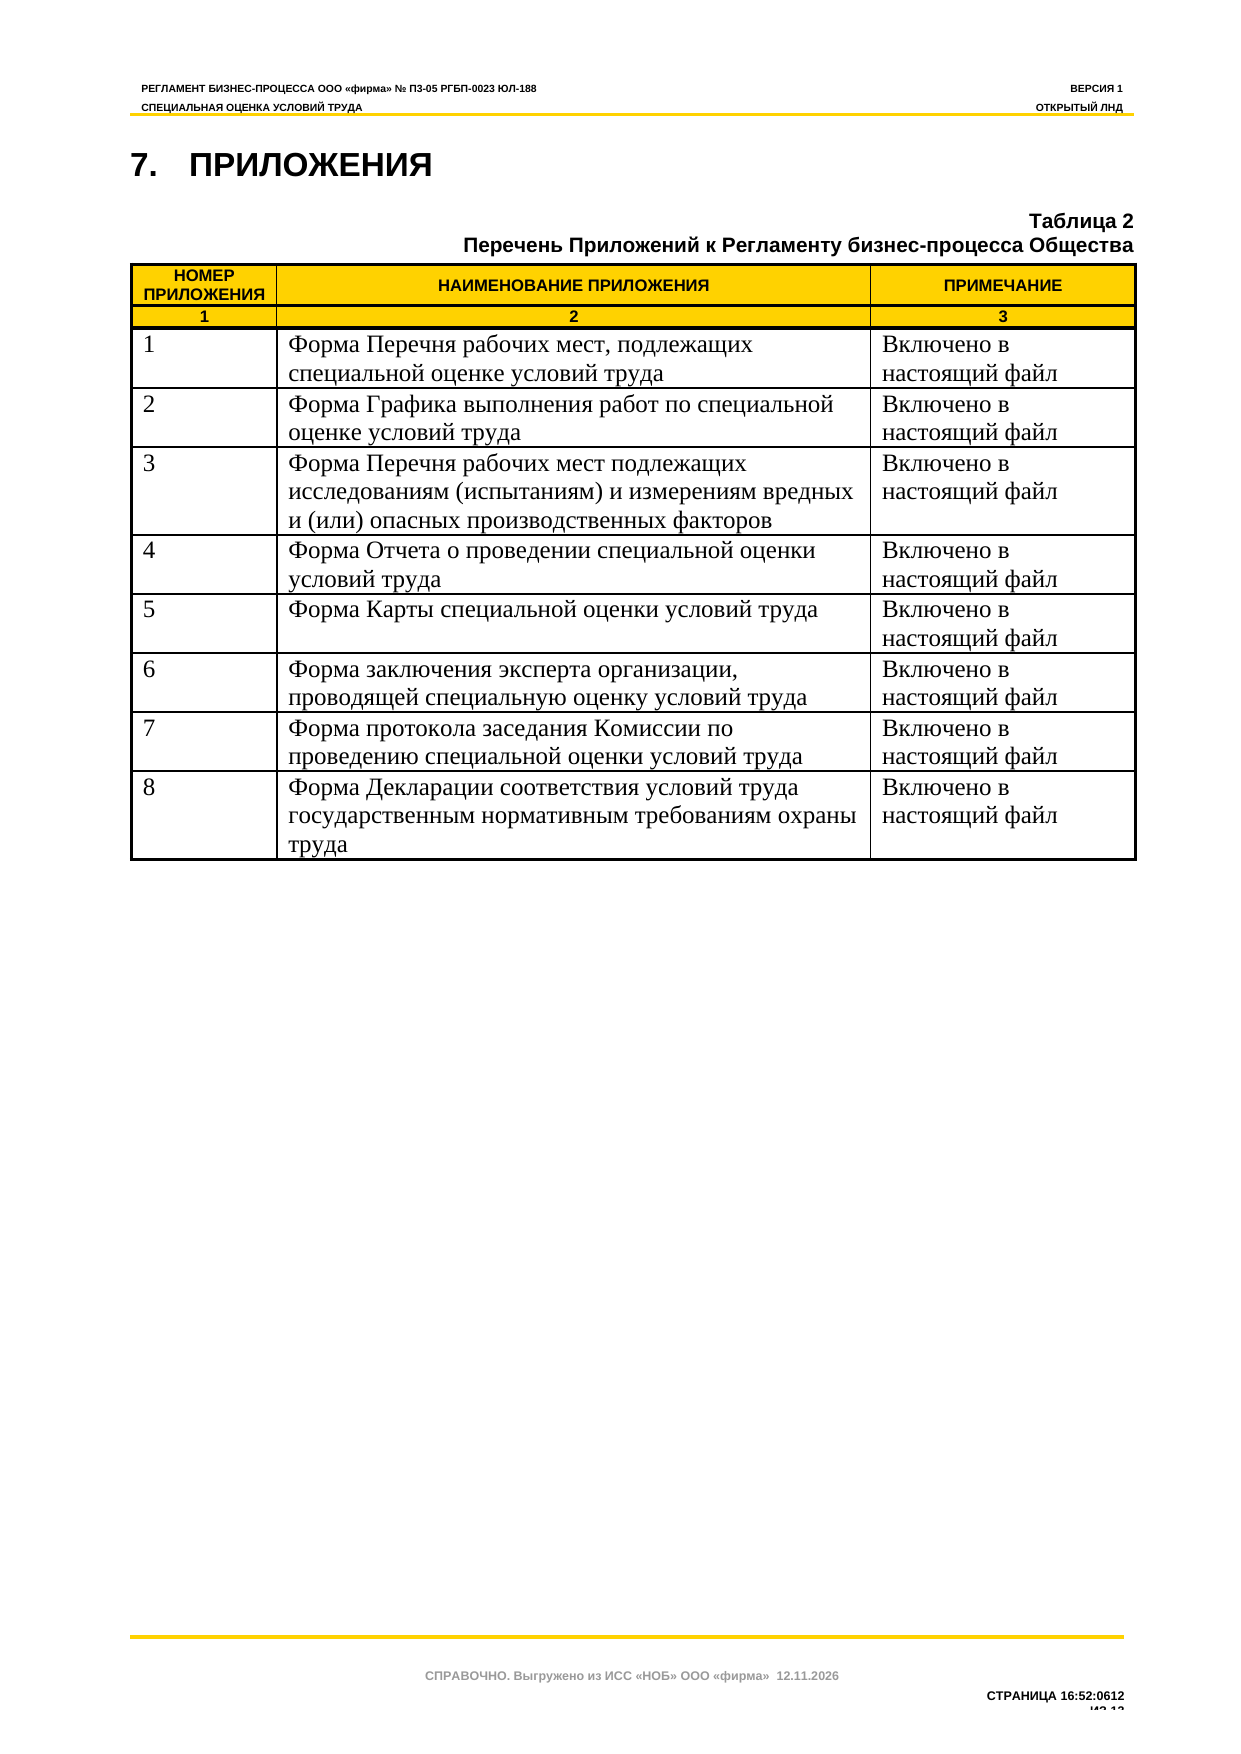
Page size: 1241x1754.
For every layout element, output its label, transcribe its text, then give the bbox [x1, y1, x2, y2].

table_cell Форма Графика выполнения работ по специальной оценке условий труда [278, 389, 870, 446]
table_cell Форма Перечня рабочих мест, подлежащих специальной оценке условий труда [278, 330, 870, 387]
table_cell Включено в настоящий файл [871, 772, 1134, 858]
table_cell Форма протокола заседания Комиссии по проведению специальной оценки условий труда [278, 713, 870, 770]
table_cell 2 [277, 307, 870, 326]
table_cell Включено в настоящий файл [871, 448, 1134, 534]
table_cell 2 [133, 389, 276, 446]
text Таблица 2 [130, 208, 1134, 232]
table_cell 8 [133, 772, 276, 858]
table_header НОМЕР ПРИЛОЖЕНИЯ [133, 266, 276, 304]
table_cell Форма Декларации соответствия условий труда государственным нормативным требованиям охраны труда [278, 772, 870, 858]
list ПРИЛОЖЕНИЯ [130, 145, 1134, 183]
table_cell 1 [133, 307, 276, 326]
table_cell 7 [133, 713, 276, 770]
table_cell Включено в настоящий файл [871, 713, 1134, 770]
table_cell Форма Перечня рабочих мест подлежащих исследованиям (испытаниям) и измерениям вредных и (или) опасных производственных факторов [278, 448, 870, 534]
table_cell Включено в настоящий файл [871, 330, 1134, 387]
table_header НАИМЕНОВАНИЕ ПРИЛОЖЕНИЯ [277, 266, 870, 304]
table_cell Форма заключения эксперта организации, проводящей специальную оценку условий труда [278, 654, 870, 711]
text Перечень Приложений к Регламенту бизнес-процесса Общества [130, 232, 1134, 256]
table_cell 6 [133, 654, 276, 711]
table_cell 4 [133, 536, 276, 593]
table_cell Включено в настоящий файл [871, 595, 1134, 652]
table_cell Включено в настоящий файл [871, 536, 1134, 593]
table_cell 1 [133, 330, 276, 387]
table_header ПРИМЕЧАНИЕ [871, 266, 1134, 304]
table_cell 3 [871, 307, 1134, 326]
table_cell Форма Отчета о проведении специальной оценки условий труда [278, 536, 870, 593]
table_cell Форма Карты специальной оценки условий труда [278, 595, 870, 652]
table_cell 5 [133, 595, 276, 652]
table_cell 3 [133, 448, 276, 534]
table_cell Включено в настоящий файл [871, 389, 1134, 446]
table_cell Включено в настоящий файл [871, 654, 1134, 711]
